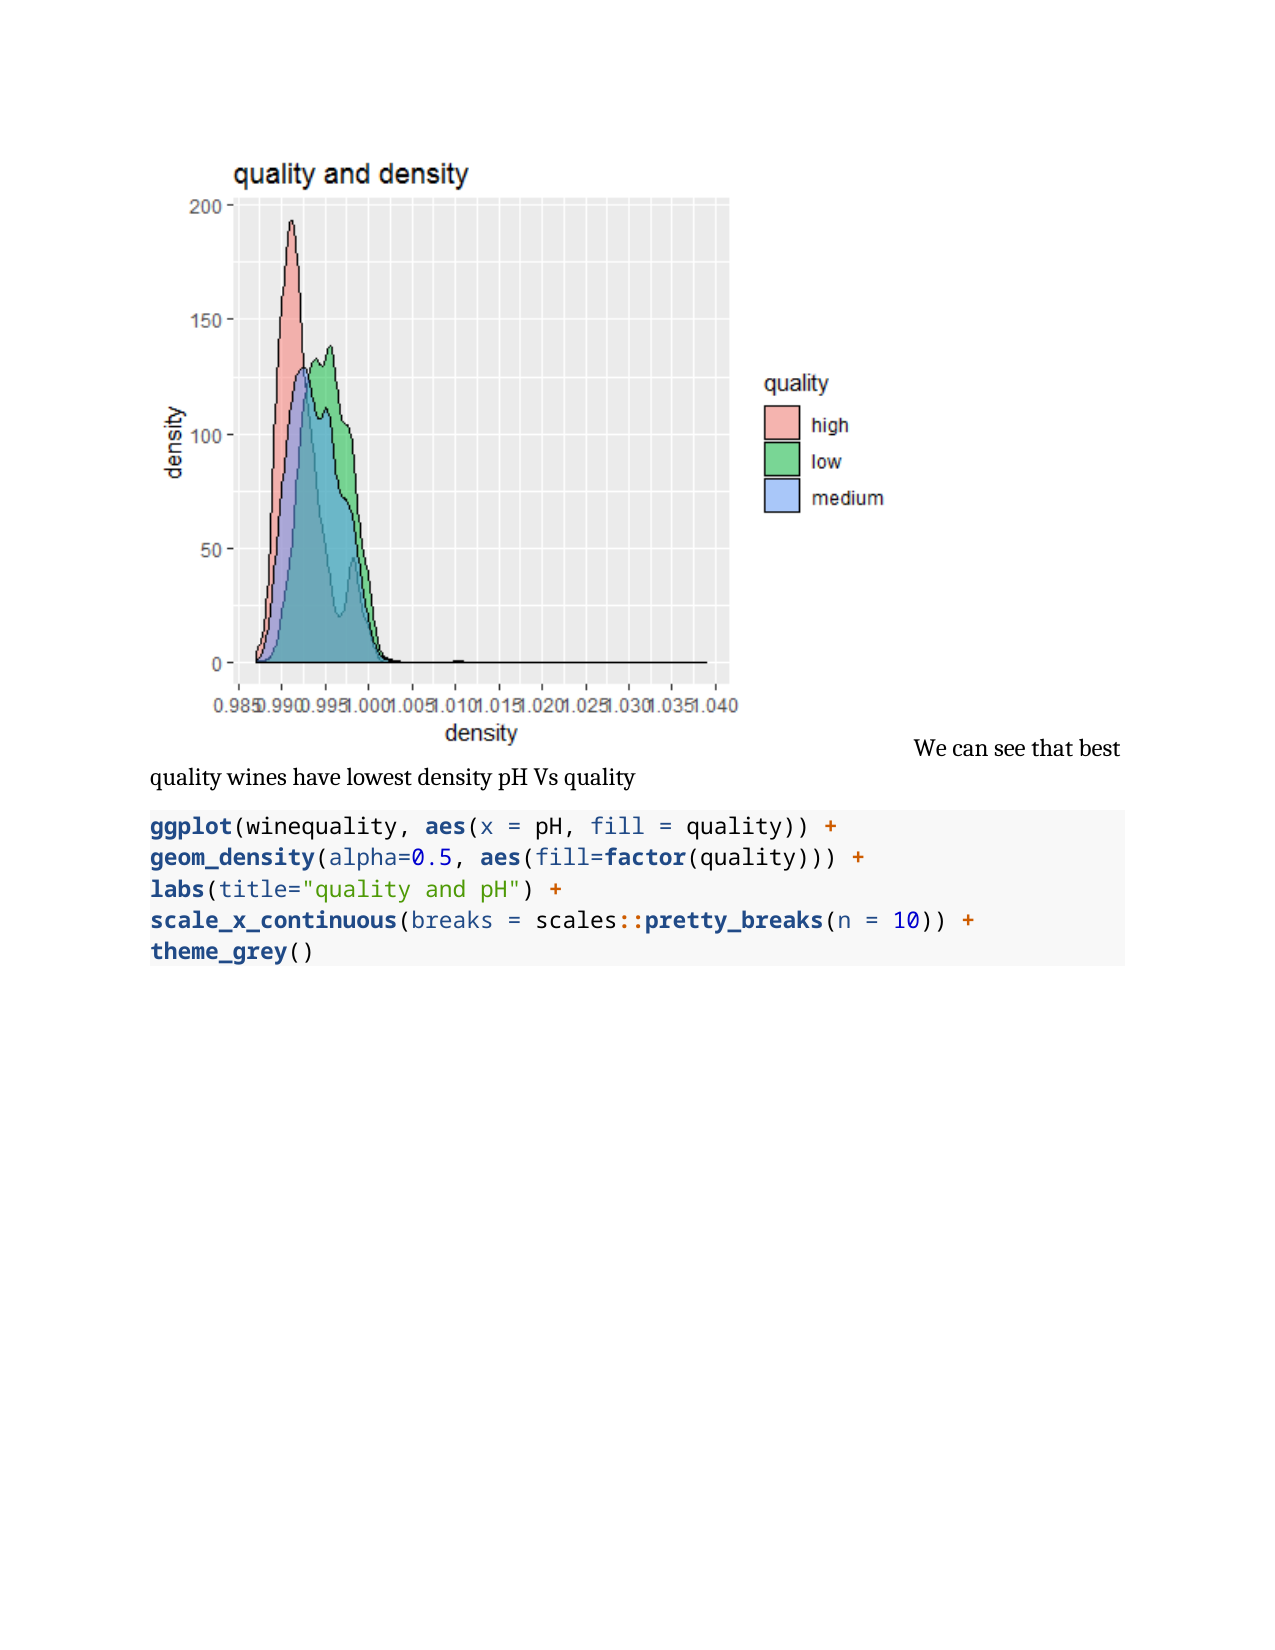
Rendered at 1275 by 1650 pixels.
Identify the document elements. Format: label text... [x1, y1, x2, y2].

text ggplot(winequality, aes(x = pH, fill = quality)) + geom_density(alpha=0.5, aes(fill=factor(quality))) + labs(title="quality and pH") + scale_x_continuous(breaks = scales::pretty_breaks(n = 10)) + theme_grey() [315, 810, 1125, 966]
picture [150, 150, 908, 757]
